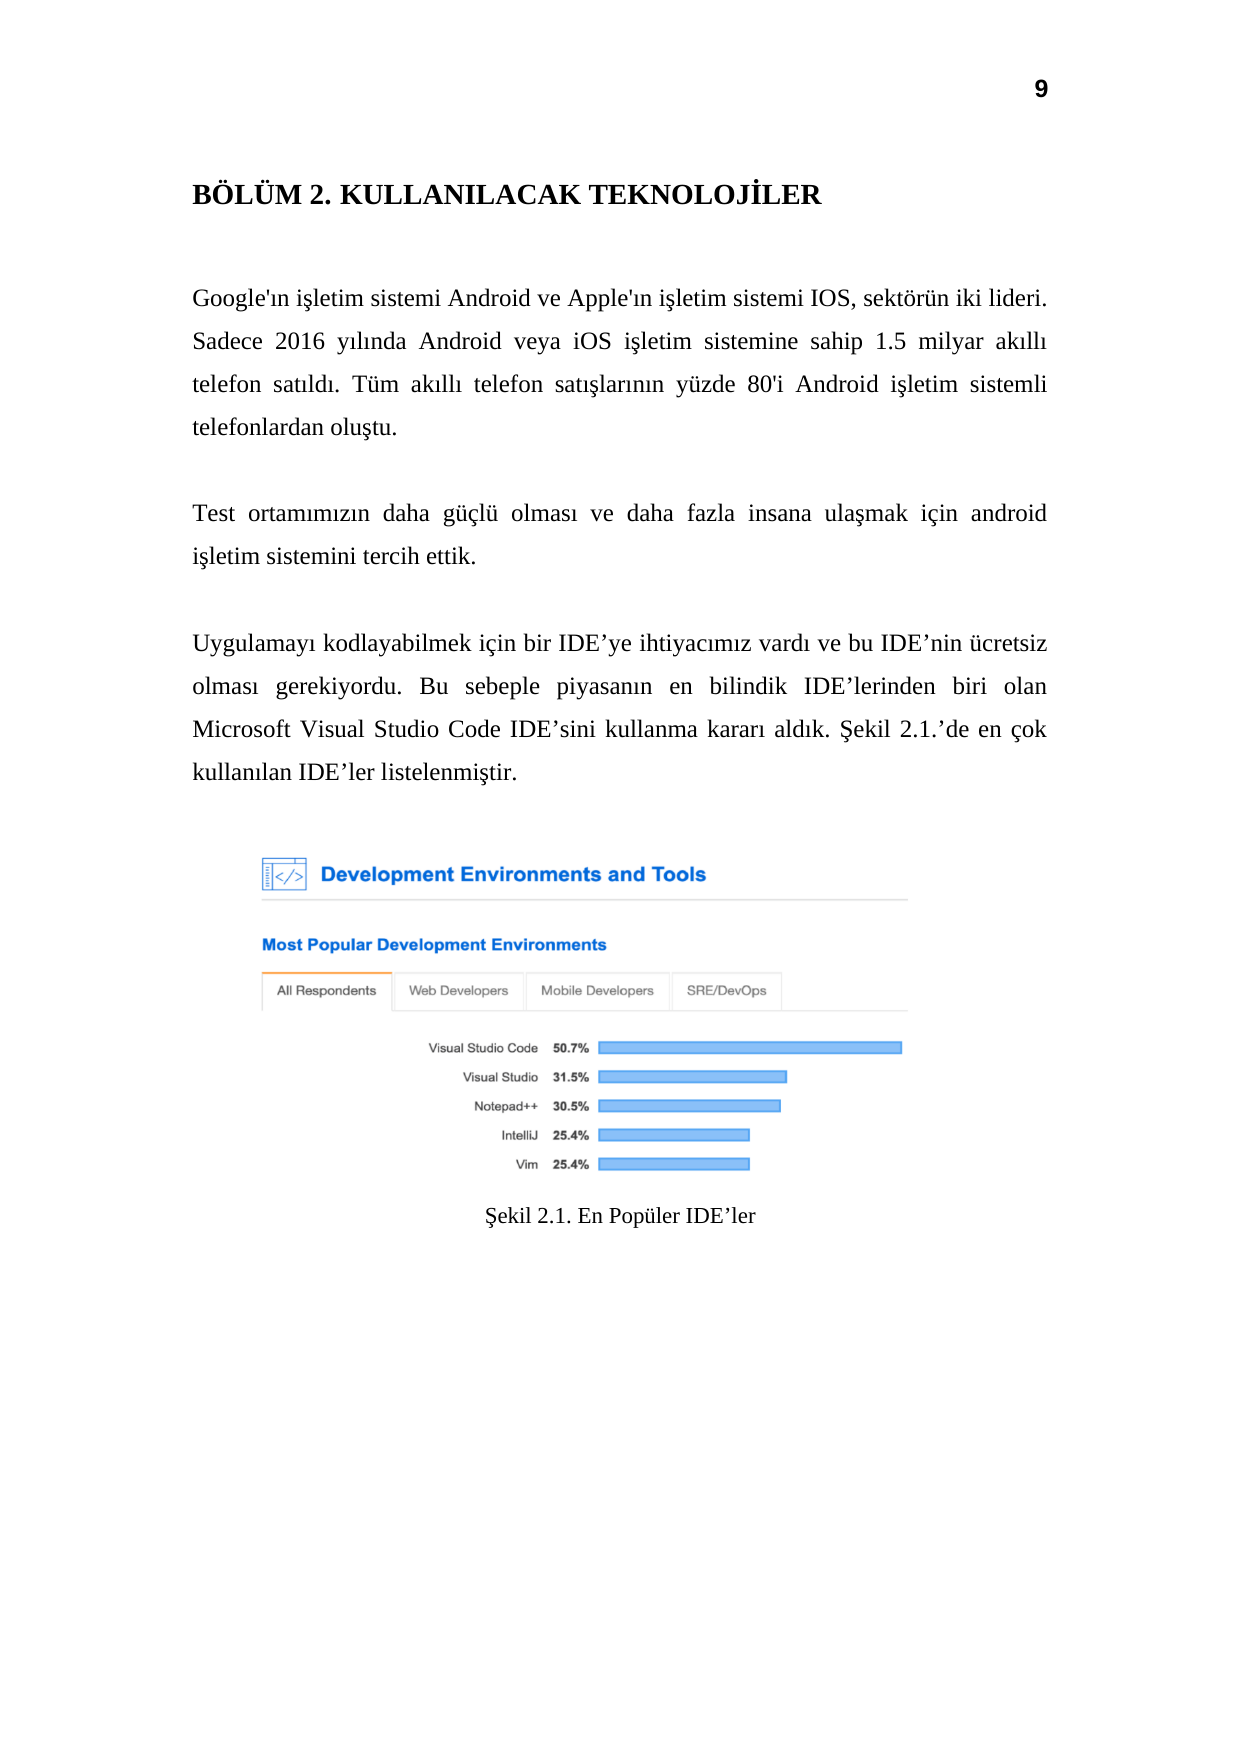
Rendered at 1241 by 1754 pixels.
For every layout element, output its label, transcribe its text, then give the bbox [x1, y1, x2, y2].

text Google'ın işletim sistemi Android ve Apple'ın işletim sistemi IOS, sektörün iki lideri. Sadece 2016 yılında Android veya iOS işletim sistemine sahip 1.5 milyar akıllı telefon satıldı. Tüm akıllı telefon satışlarının yüzde 80'i Android işletim sistemli telefonlardan oluştu. [192, 283, 1048, 441]
text Uygulamayı kodlayabilmek için bir IDE’ye ihtiyacımız vardı ve bu IDE’nin ücretsiz olması gerekiyordu. Bu sebeple piyasanın en bilindik IDE’lerinden biri olan Microsoft Visual Studio Code IDE’sini kullanma kararı aldık. Şekil 2.1.’de en çok kullanılan IDE’ler listelenmiştir. [192, 628, 1048, 786]
picture [253, 843, 987, 1189]
text Test ortamımızın daha güçlü olması ve daha fazla insana ulaşmak için android işletim sistemini tercih ettik. [192, 498, 1048, 570]
subtitle KULLANILACAK TEKNOLOJİLER [192, 177, 1048, 211]
text Şekil 2.1. En Popüler IDE’ler [192, 1202, 1048, 1229]
